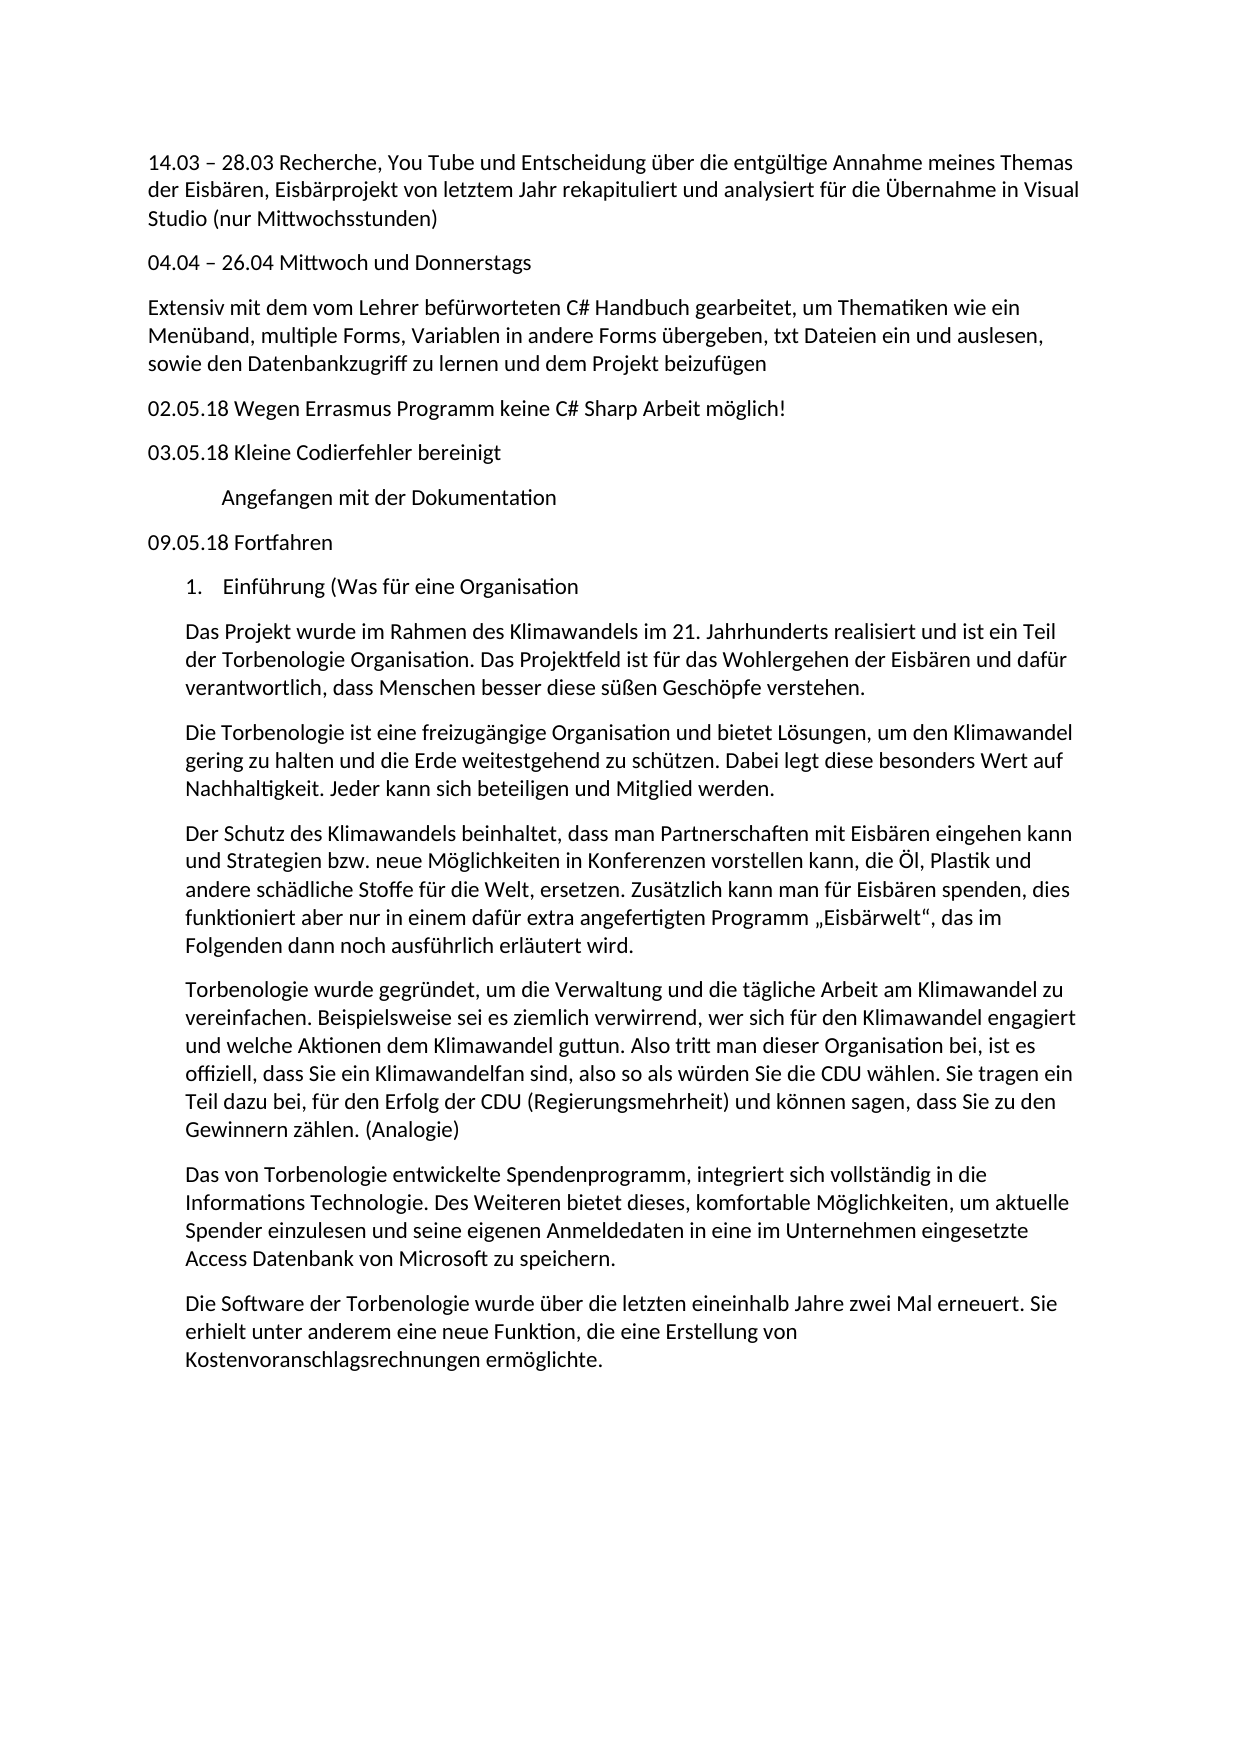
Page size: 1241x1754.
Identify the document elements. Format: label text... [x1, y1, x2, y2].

text Extensiv mit dem vom Lehrer befürworteten C# Handbuch gearbeitet, um Thematiken wie ein Menüband, multiple Forms, Variablen in andere Forms übergeben, txt Dateien ein und auslesen, sowie den Datenbankzugriff zu lernen und dem Projekt beizufügen [148, 293, 1093, 377]
text Das Projekt wurde im Rahmen des Klimawandels im 21. Jahrhunderts realisiert und ist ein Teil der Torbenologie Organisation. Das Projektfeld ist für das Wohlergehen der Eisbären und dafür verantwortlich, dass Menschen besser diese süßen Geschöpfe verstehen. [185, 617, 1093, 701]
text 14.03 – 28.03 Recherche, You Tube und Entscheidung über die entgültige Annahme meines Themas der Eisbären, Eisbärprojekt von letztem Jahr rekapituliert und analysiert für die Übernahme in Visual Studio (nur Mittwochsstunden) [148, 148, 1093, 232]
text Die Torbenologie ist eine freizugängige Organisation und bietet Lösungen, um den Klimawandel gering zu halten und die Erde weitestgehend zu schützen. Dabei legt diese besonders Wert auf Nachhaltigkeit. Jeder kann sich beteiligen und Mitglied werden. [185, 718, 1093, 802]
text Der Schutz des Klimawandels beinhaltet, dass man Partnerschaften mit Eisbären eingehen kann und Strategien bzw. neue Möglichkeiten in Konferenzen vorstellen kann, die Öl, Plastik und andere schädliche Stoffe für die Welt, ersetzen. Zusätzlich kann man für Eisbären spenden, dies funktioniert aber nur in einem dafür extra angefertigten Programm „Eisbärwelt“, das im Folgenden dann noch ausführlich erläutert wird. [185, 819, 1093, 959]
text 04.04 – 26.04 Mittwoch und Donnerstags [148, 248, 1093, 276]
text 03.05.18 Kleine Codierfehler bereinigt [148, 438, 1093, 466]
text Torbenologie wurde gegründet, um die Verwaltung und die tägliche Arbeit am Klimawandel zu vereinfachen. Beispielsweise sei es ziemlich verwirrend, wer sich für den Klimawandel engagiert und welche Aktionen dem Klimawandel guttun. Also tritt man dieser Organisation bei, ist es offiziell, dass Sie ein Klimawandelfan sind, also so als würden Sie die CDU wählen. Sie tragen ein Teil dazu bei, für den Erfolg der CDU (Regierungsmehrheit) und können sagen, dass Sie zu den Gewinnern zählen. (Analogie) [185, 975, 1093, 1143]
list Einführung (Was für eine Organisation [185, 572, 1093, 601]
text Die Software der Torbenologie wurde über die letzten eineinhalb Jahre zwei Mal erneuert. Sie erhielt unter anderem eine neue Funktion, die eine Erstellung von Kostenvoranschlagsrechnungen ermöglichte. [185, 1289, 1093, 1373]
text 09.05.18 Fortfahren [148, 528, 1093, 556]
text 02.05.18 Wegen Errasmus Programm keine C# Sharp Arbeit möglich! [148, 394, 1093, 422]
text Angefangen mit der Dokumentation [148, 483, 1093, 511]
text Das von Torbenologie entwickelte Spendenprogramm, integriert sich vollständig in die Informations Technologie. Des Weiteren bietet dieses, komfortable Möglichkeiten, um aktuelle Spender einzulesen und seine eigenen Anmeldedaten in eine im Unternehmen eingesetzte Access Datenbank von Microsoft zu speichern. [185, 1160, 1093, 1272]
